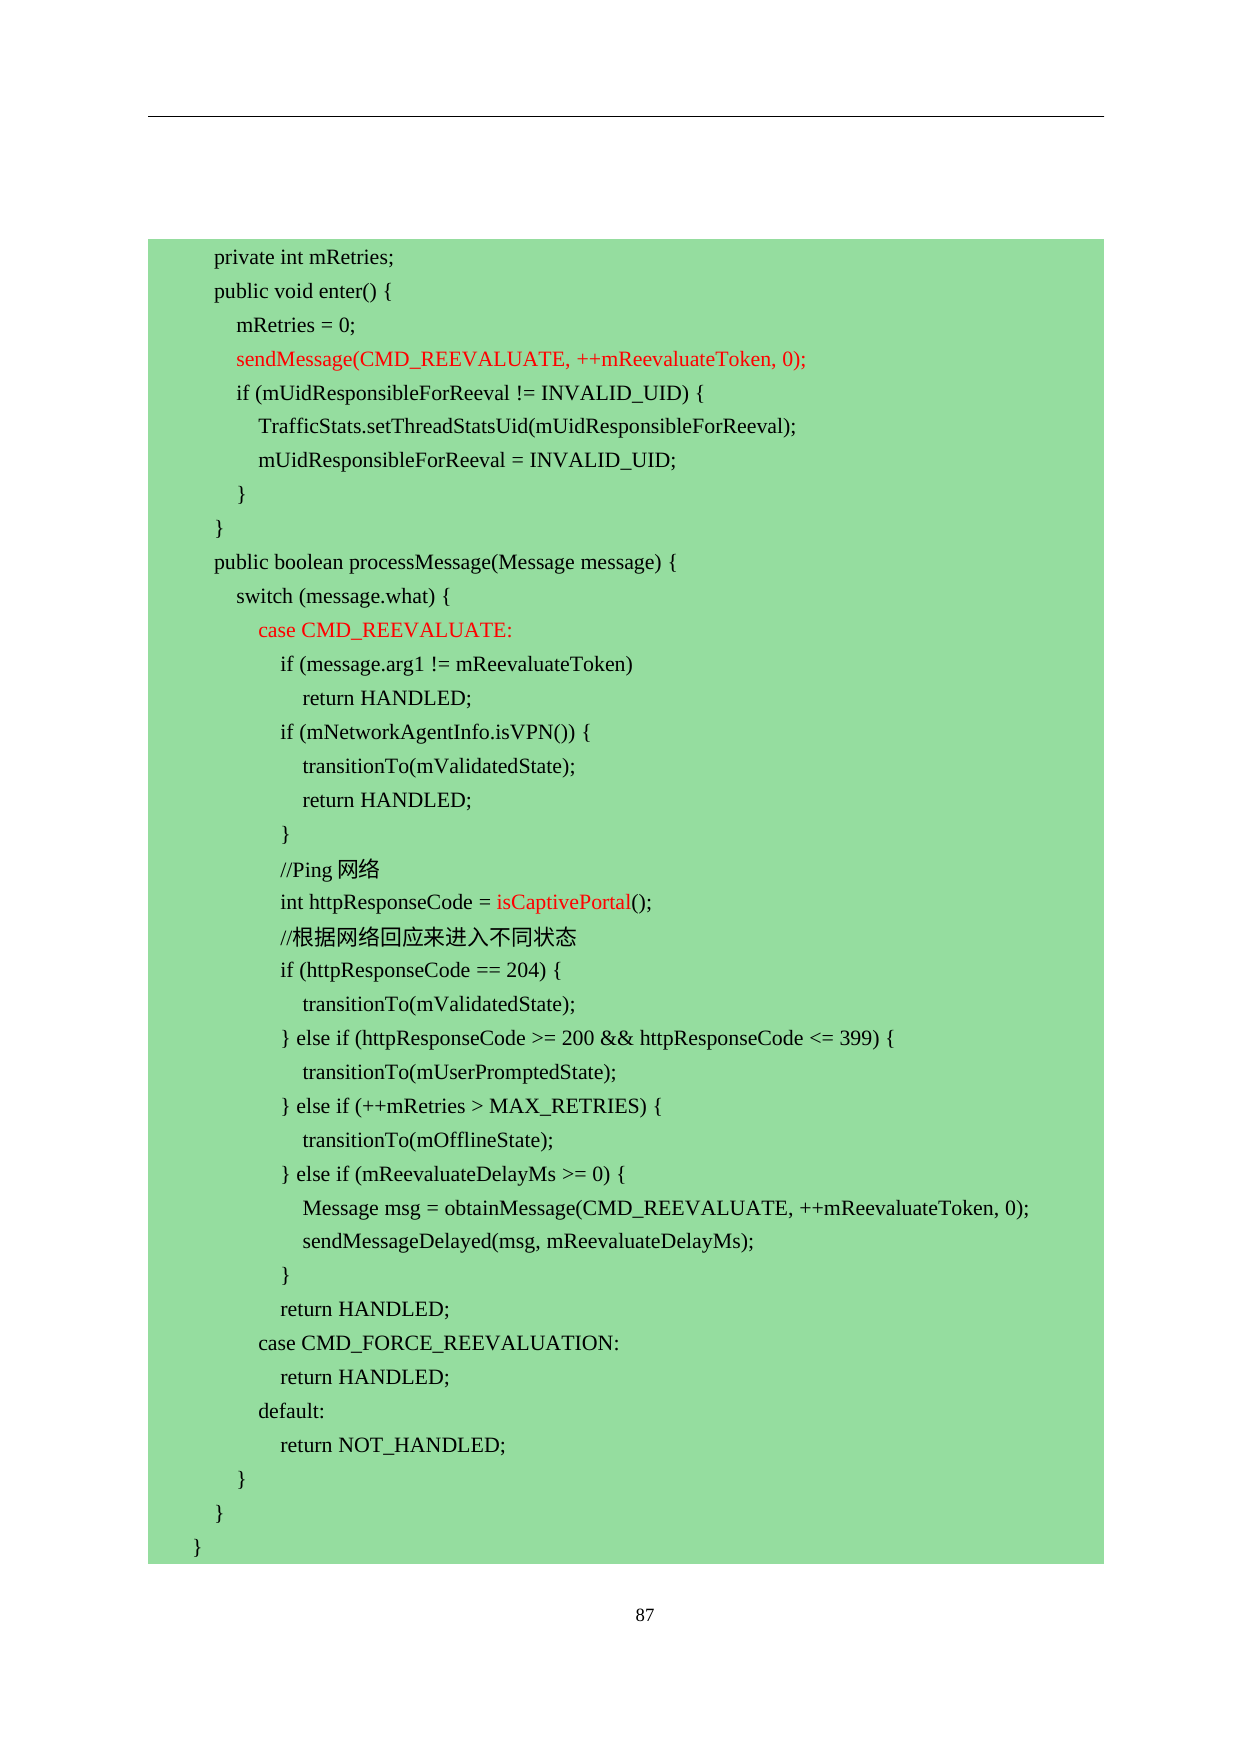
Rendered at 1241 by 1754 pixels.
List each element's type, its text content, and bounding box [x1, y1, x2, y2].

text transitionTo(mUserPromptedState); [148, 1054, 1104, 1088]
text public boolean processMessage(Message message) { [148, 545, 1104, 579]
text return HANDLED; [148, 1292, 1104, 1326]
text transitionTo(mOfflineState); [148, 1122, 1104, 1156]
text if (mNetworkAgentInfo.isVPN()) { [148, 715, 1104, 749]
text public void enter() { [148, 273, 1104, 307]
text } [148, 1258, 1104, 1292]
text int httpResponseCode = isCaptivePortal(); [148, 884, 1104, 918]
text private int mRetries; [148, 239, 1104, 273]
text } else if (httpResponseCode >= 200 && httpResponseCode <= 399) { [148, 1020, 1104, 1054]
text return HANDLED; [148, 681, 1104, 715]
text } [148, 477, 1104, 511]
text TrafficStats.setThreadStatsUid(mUidResponsibleForReeval); [148, 409, 1104, 443]
text mRetries = 0; [148, 307, 1104, 341]
text Message msg = obtainMessage(CMD_REEVALUATE, ++mReevaluateToken, 0); [148, 1190, 1104, 1224]
text transitionTo(mValidatedState); [148, 749, 1104, 783]
text default: [148, 1394, 1104, 1428]
text if (message.arg1 != mReevaluateToken) [148, 647, 1104, 681]
text return HANDLED; [148, 1360, 1104, 1394]
text } [148, 1462, 1104, 1496]
text } [148, 1530, 1104, 1564]
text } else if (++mRetries > MAX_RETRIES) { [148, 1088, 1104, 1122]
text case CMD_FORCE_REEVALUATION: [148, 1326, 1104, 1360]
text if (httpResponseCode == 204) { [148, 952, 1104, 986]
text } [148, 817, 1104, 851]
text transitionTo(mValidatedState); [148, 986, 1104, 1020]
text return HANDLED; [148, 783, 1104, 817]
text switch (message.what) { [148, 579, 1104, 613]
text mUidResponsibleForReeval = INVALID_UID; [148, 443, 1104, 477]
text //根据网络回应来进入不同状态 [148, 918, 1104, 952]
text } [148, 511, 1104, 545]
text case CMD_REEVALUATE: [148, 613, 1104, 647]
text //Ping网络 [148, 851, 1104, 884]
text sendMessageDelayed(msg, mReevaluateDelayMs); [148, 1224, 1104, 1258]
text } [148, 1496, 1104, 1530]
text if (mUidResponsibleForReeval != INVALID_UID) { [148, 375, 1104, 409]
text return NOT_HANDLED; [148, 1428, 1104, 1462]
text sendMessage(CMD_REEVALUATE, ++mReevaluateToken, 0); [148, 341, 1104, 375]
text } else if (mReevaluateDelayMs >= 0) { [148, 1156, 1104, 1190]
